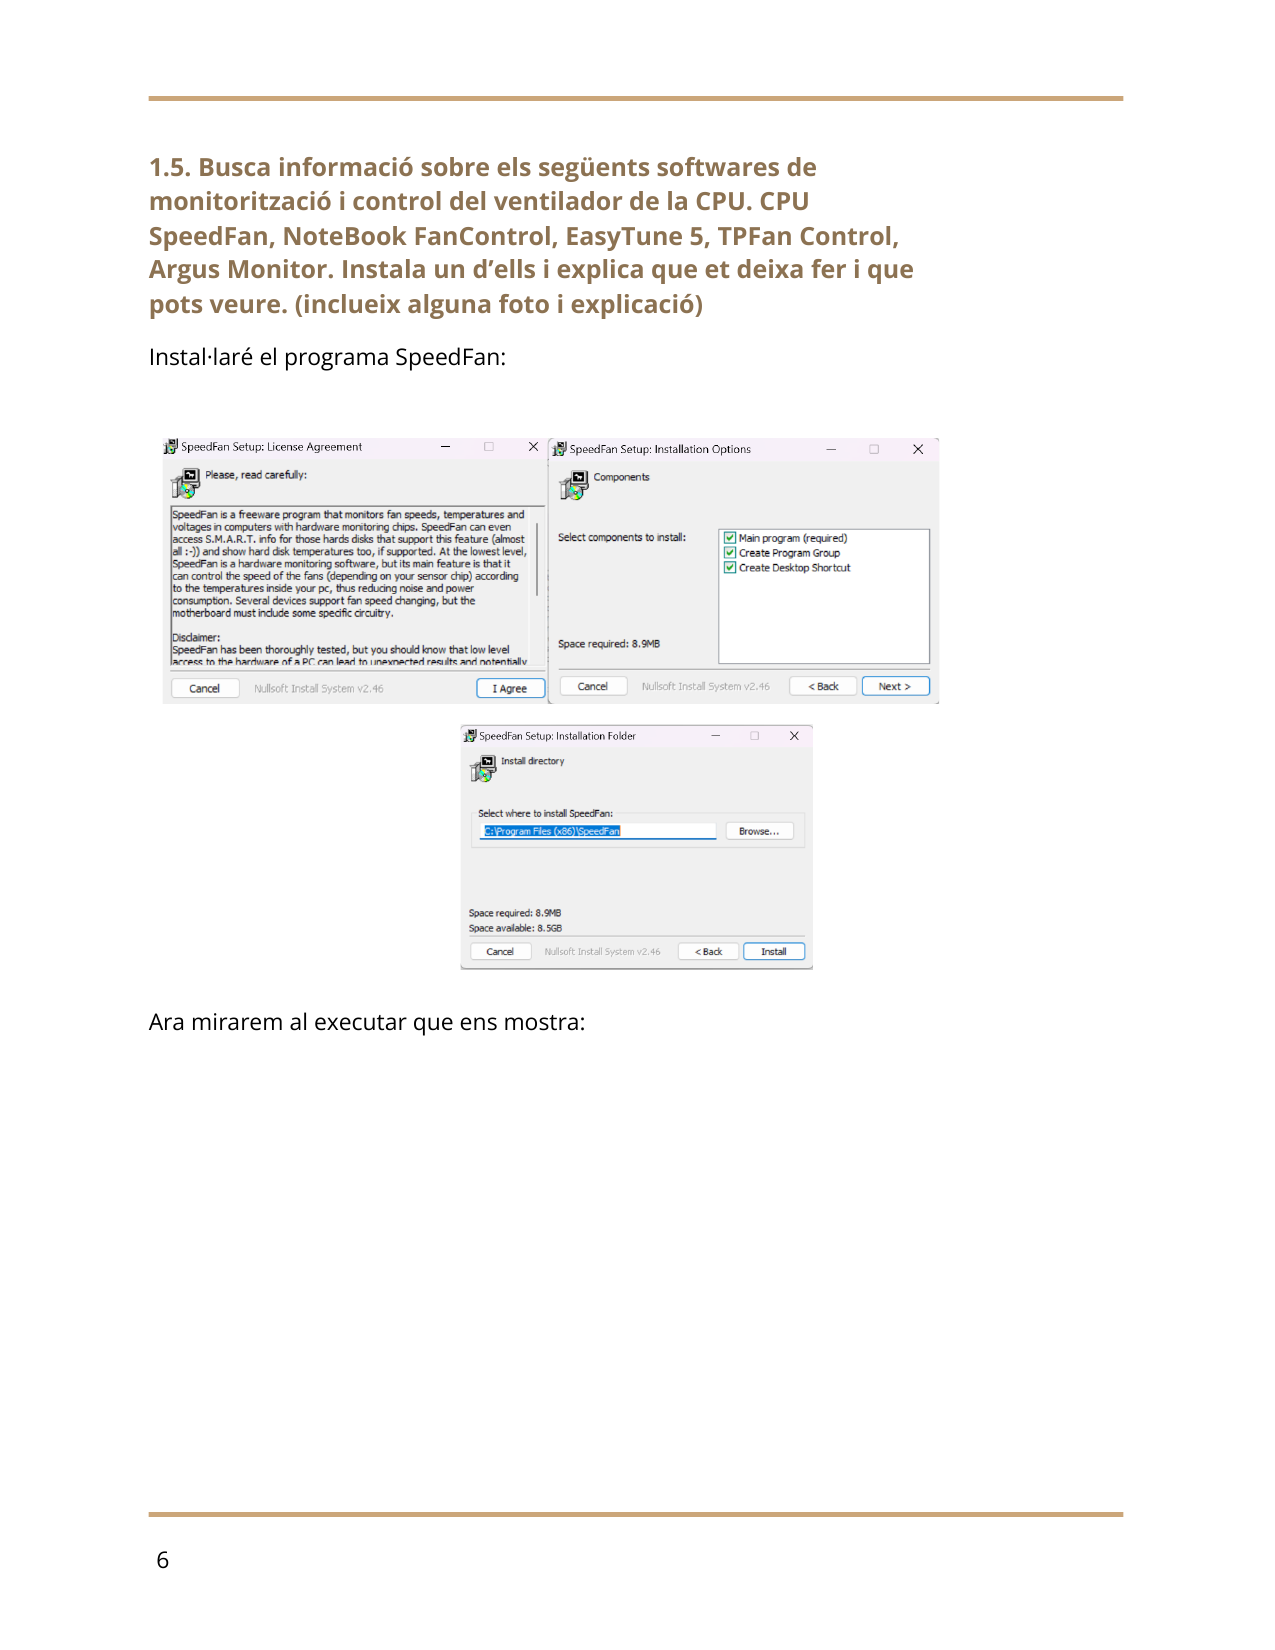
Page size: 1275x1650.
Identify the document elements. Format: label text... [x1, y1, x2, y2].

text Ara mirarem al executar que ens mostra: [148, 1006, 1125, 1038]
picture [148, 1512, 1124, 1517]
picture [460, 724, 813, 970]
subtitle 1.5. Busca informació sobre els següents softwares de monitorització i control del ventilador de la CPU. CPU SpeedFan, NoteBook FanControl, EasyTune 5, TPFan Control, Argus Monitor. Instala un d’ells i explica que et deixa fer i que pots veure. (inclueix alguna foto i explicació) [148, 150, 939, 320]
text Instal·laré el programa SpeedFan: [148, 341, 1125, 372]
picture [162, 438, 940, 704]
picture [148, 96, 1124, 101]
